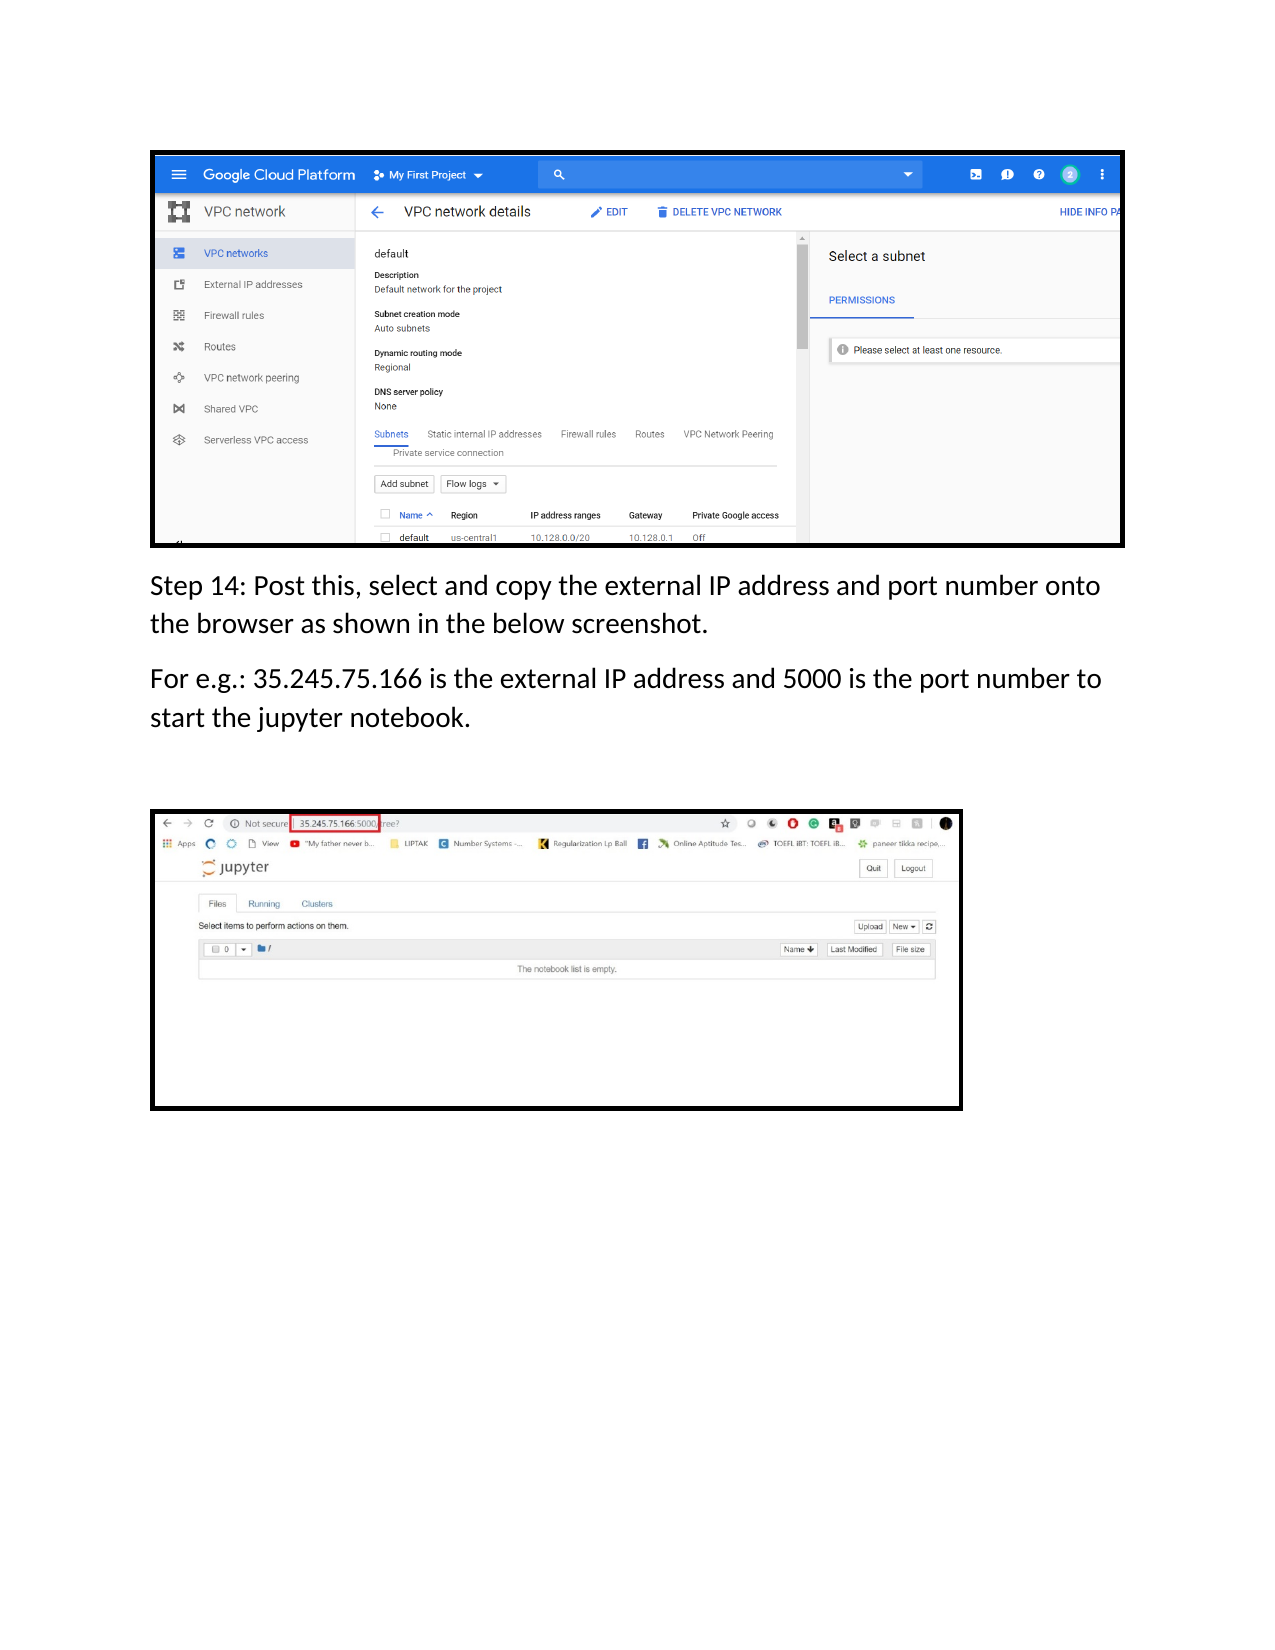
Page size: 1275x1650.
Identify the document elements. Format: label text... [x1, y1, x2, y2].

text Step 14: Post this, select and copy the external IP address and port number onto the browser as shown in the below screenshot. [150, 567, 1125, 641]
picture [155, 155, 1120, 543]
text For e.g.: 35.245.75.166 is the external IP address and 5000 is the port number to start the jupyter notebook. [150, 660, 1125, 734]
picture [155, 814, 959, 1106]
